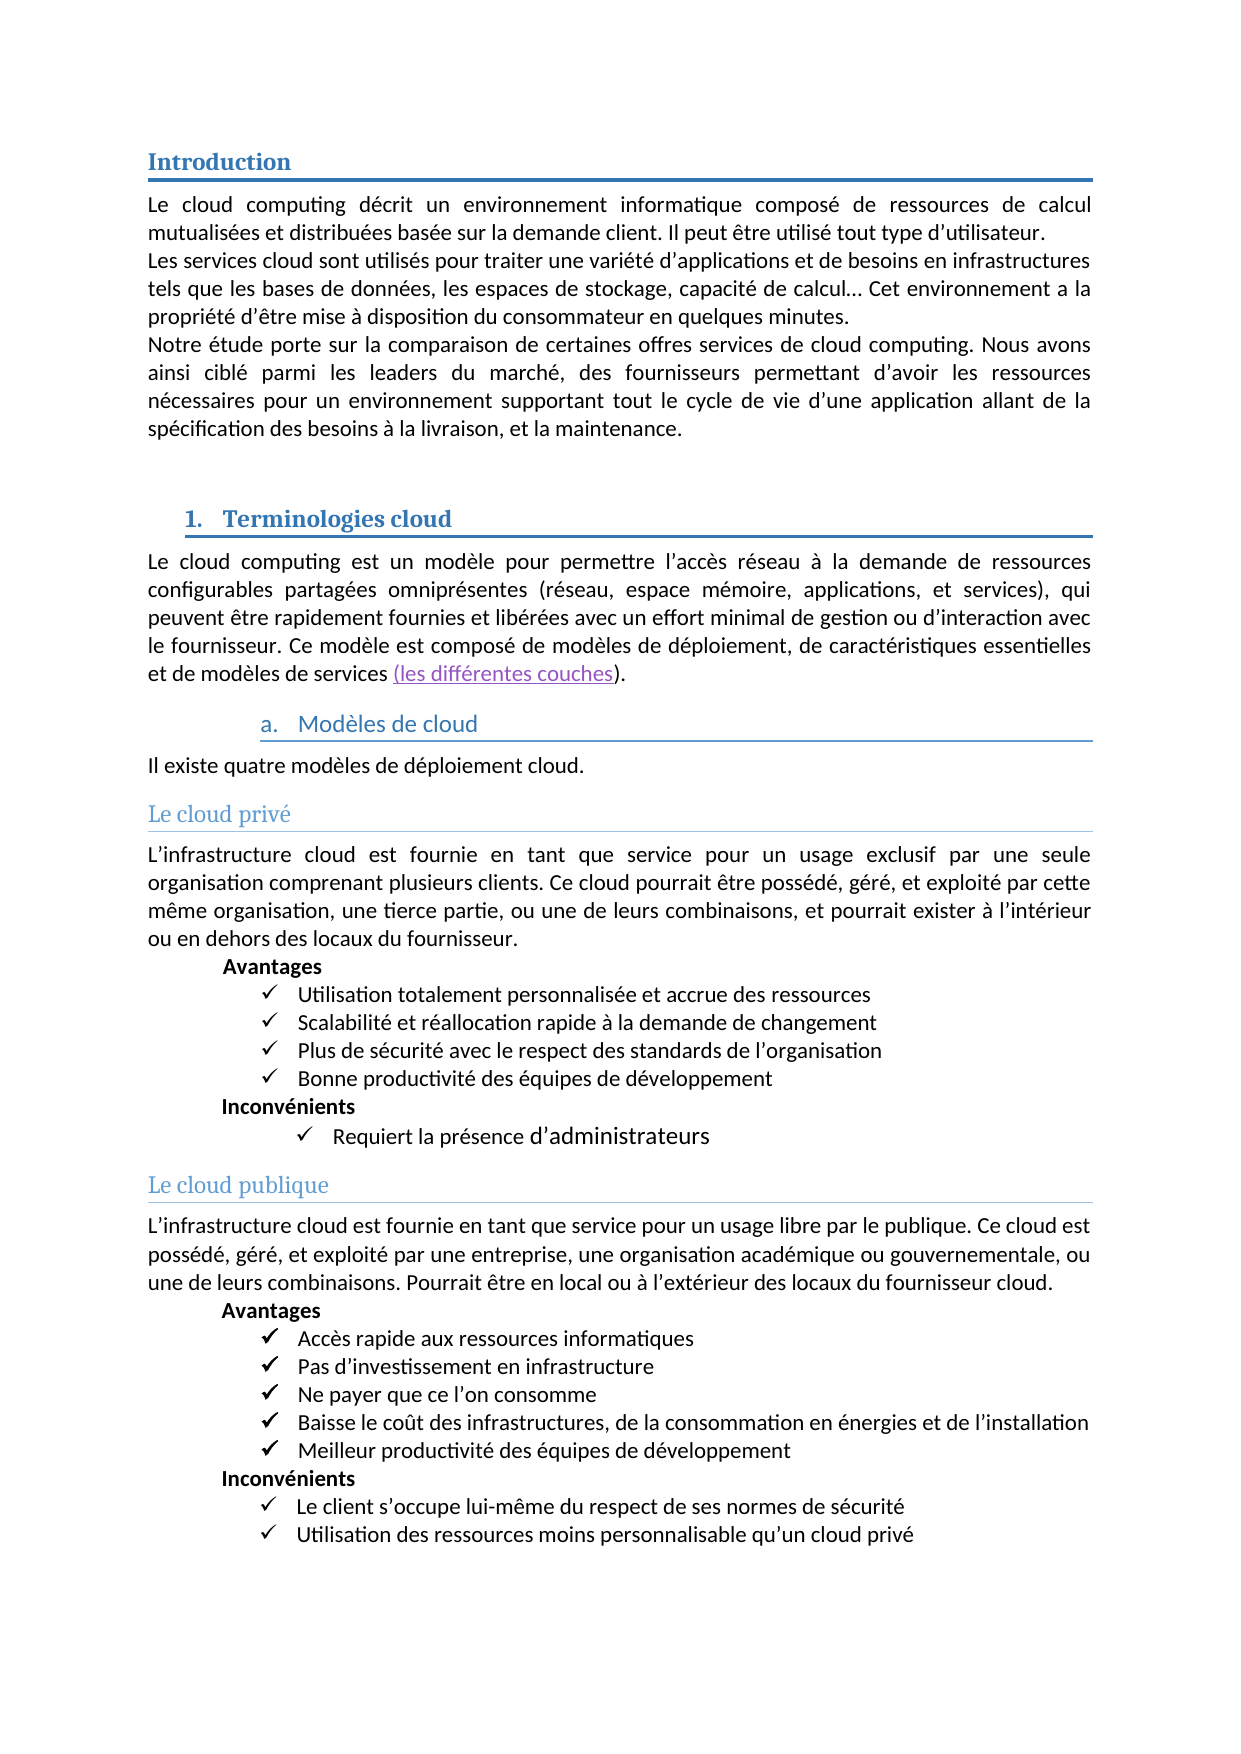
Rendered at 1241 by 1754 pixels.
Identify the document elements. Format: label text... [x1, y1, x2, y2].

text Les services cloud sont utilisés pour traiter une variété d’applications et de besoins en infrastructures tels que les bases de données, les espaces de stockage, capacité de calcul… Cet environnement a la propriété d’être mise à disposition du consommateur en quelques minutes. [148, 246, 1093, 330]
list Avantages [223, 952, 1093, 980]
subtitle Terminologies cloud [185, 504, 1093, 535]
list Avantages [148, 1296, 1093, 1324]
list Pas d’investissement en infrastructure [260, 1352, 1093, 1380]
subtitle Modèles de cloud [260, 708, 1093, 740]
list Scalabilité et réallocation rapide à la demande de changement [260, 1008, 1093, 1036]
subtitle Le cloud publique [148, 1171, 1093, 1202]
list L’infrastructure cloud est fournie en tant que service pour un usage libre par le publique. Ce cloud est possédé, géré, et exploité par une entreprise, une organisation académique ou gouvernementale, ou une de leurs combinaisons. Pourrait être en local ou à l’extérieur des locaux du fournisseur cloud. [148, 1212, 1093, 1296]
list Plus de sécurité avec le respect des standards de l’organisation [260, 1036, 1093, 1064]
text Le cloud computing est un modèle pour permettre l’accès réseau à la demande de ressources configurables partagées omniprésentes (réseau, espace mémoire, applications, et services), qui peuvent être rapidement fournies et libérées avec un effort minimal de gestion ou d’interaction avec le fournisseur. Ce modèle est composé de modèles de déploiement, de caractéristiques essentielles et de modèles de services (les différentes couches). [148, 547, 1093, 687]
list Ne payer que ce l’on consomme [260, 1380, 1093, 1408]
list Le client s’occupe lui-même du respect de ses normes de sécurité [259, 1492, 1093, 1520]
text Notre étude porte sur la comparaison de certaines offres services de cloud computing. Nous avons ainsi ciblé parmi les leaders du marché, des fournisseurs permettant d’avoir les ressources nécessaires pour un environnement supportant tout le cycle de vie d’une application allant de la spécification des besoins à la livraison, et la maintenance. [148, 330, 1093, 442]
subtitle Le cloud privé [148, 800, 1093, 831]
list Accès rapide aux ressources informatiques [260, 1324, 1093, 1352]
list Utilisation des ressources moins personnalisable qu’un cloud privé [259, 1520, 1093, 1548]
text Le cloud computing décrit un environnement informatique composé de ressources de calcul mutualisées et distribuées basée sur la demande client. Il peut être utilisé tout type d’utilisateur. [148, 190, 1093, 246]
list Bonne productivité des équipes de développement [260, 1064, 1093, 1092]
list Meilleur productivité des équipes de développement [260, 1436, 1093, 1464]
list Baisse le coût des infrastructures, de la consommation en énergies et de l’installation [260, 1408, 1093, 1436]
text Il existe quatre modèles de déploiement cloud. [148, 751, 1093, 779]
list Requiert la présence d’administrateurs [295, 1120, 1093, 1151]
subtitle Introduction [148, 148, 1093, 178]
list Inconvénients [221, 1464, 1093, 1492]
list Utilisation totalement personnalisée et accrue des ressources [260, 980, 1093, 1008]
text L’infrastructure cloud est fournie en tant que service pour un usage exclusif par une seule organisation comprenant plusieurs clients. Ce cloud pourrait être possédé, géré, et exploité par cette même organisation, une tierce partie, ou une de leurs combinaisons, et pourrait exister à l’intérieur ou en dehors des locaux du fournisseur. [148, 840, 1093, 952]
text Inconvénients [221, 1092, 1093, 1120]
